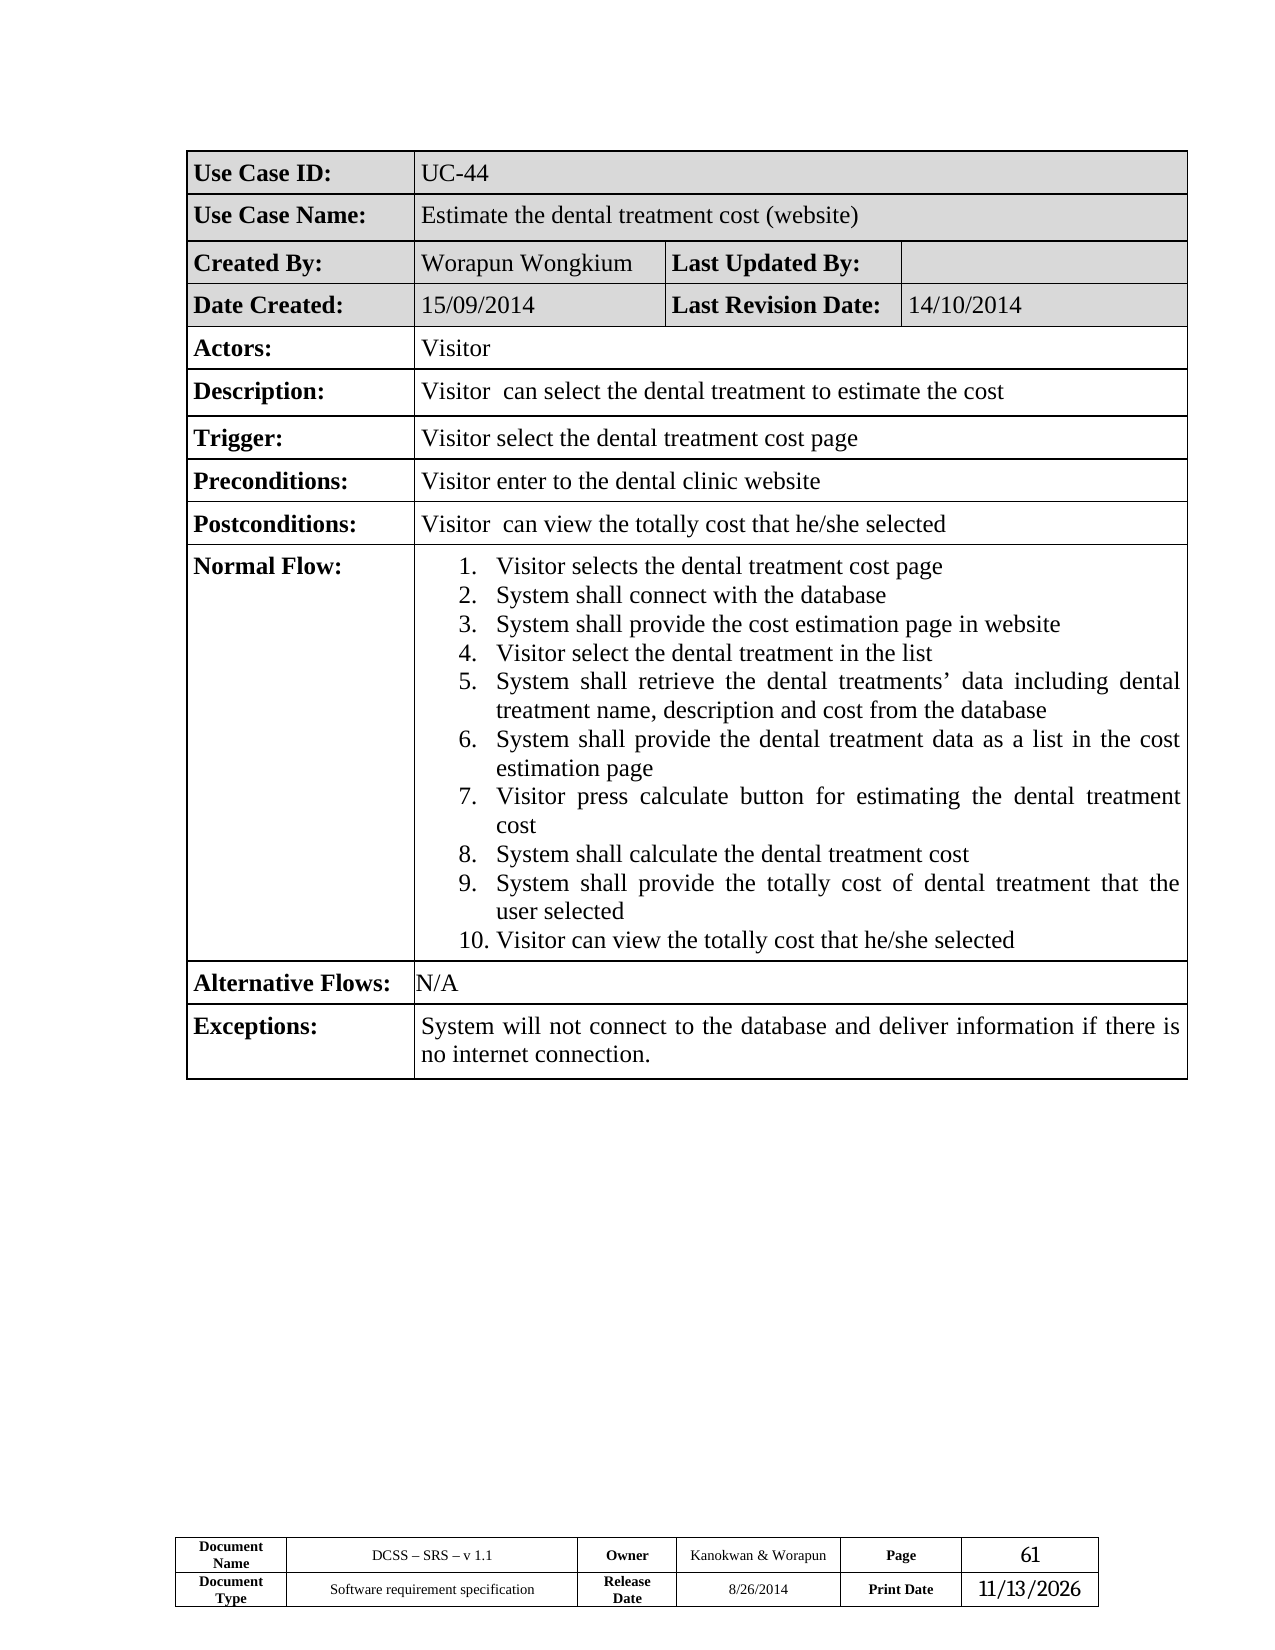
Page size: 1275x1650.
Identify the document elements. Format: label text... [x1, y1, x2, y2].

table_cell Visitor can view the totally cost that he/she selected [415, 502, 1187, 544]
table_cell 15/09/2014 [415, 284, 665, 326]
table_cell Trigger: [188, 417, 414, 458]
table_cell Description: [188, 370, 414, 415]
table_header Use Case ID: [188, 152, 414, 193]
table_header UC-44 [415, 152, 1187, 193]
table_cell Created By: [188, 242, 414, 283]
table_cell Use Case Name: [188, 195, 414, 240]
table_cell Visitor selects the dental treatment cost page System shall connect with the database System shall provide the cost estimation page in website Visitor select the dental treatment in the list System shall retrieve the dental treatments’ data including dental treatment name, description and cost from the database System shall provide the dental treatment data as a list in the cost estimation page Visitor press calculate button for estimating the dental treatment cost System shall calculate the dental treatment cost System shall provide the totally cost of dental treatment that the user selected Visitor can view the totally cost that he/she selected [415, 545, 1187, 960]
table_cell Exceptions: [188, 1005, 414, 1078]
table_cell Estimate the dental treatment cost (website) [415, 195, 1187, 240]
table_cell Worapun Wongkium [415, 242, 665, 283]
table_cell Preconditions: [188, 460, 414, 501]
table_cell Postconditions: [188, 502, 414, 544]
table_cell Visitor can select the dental treatment to estimate the cost [415, 370, 1187, 415]
table_cell N/A [415, 962, 1187, 1003]
table_cell Visitor select the dental treatment cost page [415, 417, 1187, 458]
table_cell Visitor enter to the dental clinic website [415, 460, 1187, 501]
table_cell [902, 242, 1187, 283]
table_cell Actors: [188, 327, 414, 368]
table_cell System will not connect to the database and deliver information if there is no internet connection. [415, 1005, 1187, 1078]
table_cell Visitor [415, 327, 1187, 368]
table_cell Date Created: [188, 284, 414, 326]
table_cell 14/10/2014 [902, 284, 1187, 326]
table_cell Normal Flow: [188, 545, 414, 960]
table_cell Last Updated By: [666, 242, 901, 283]
table_cell Alternative Flows: [188, 962, 414, 1003]
table_cell Last Revision Date: [666, 284, 901, 326]
